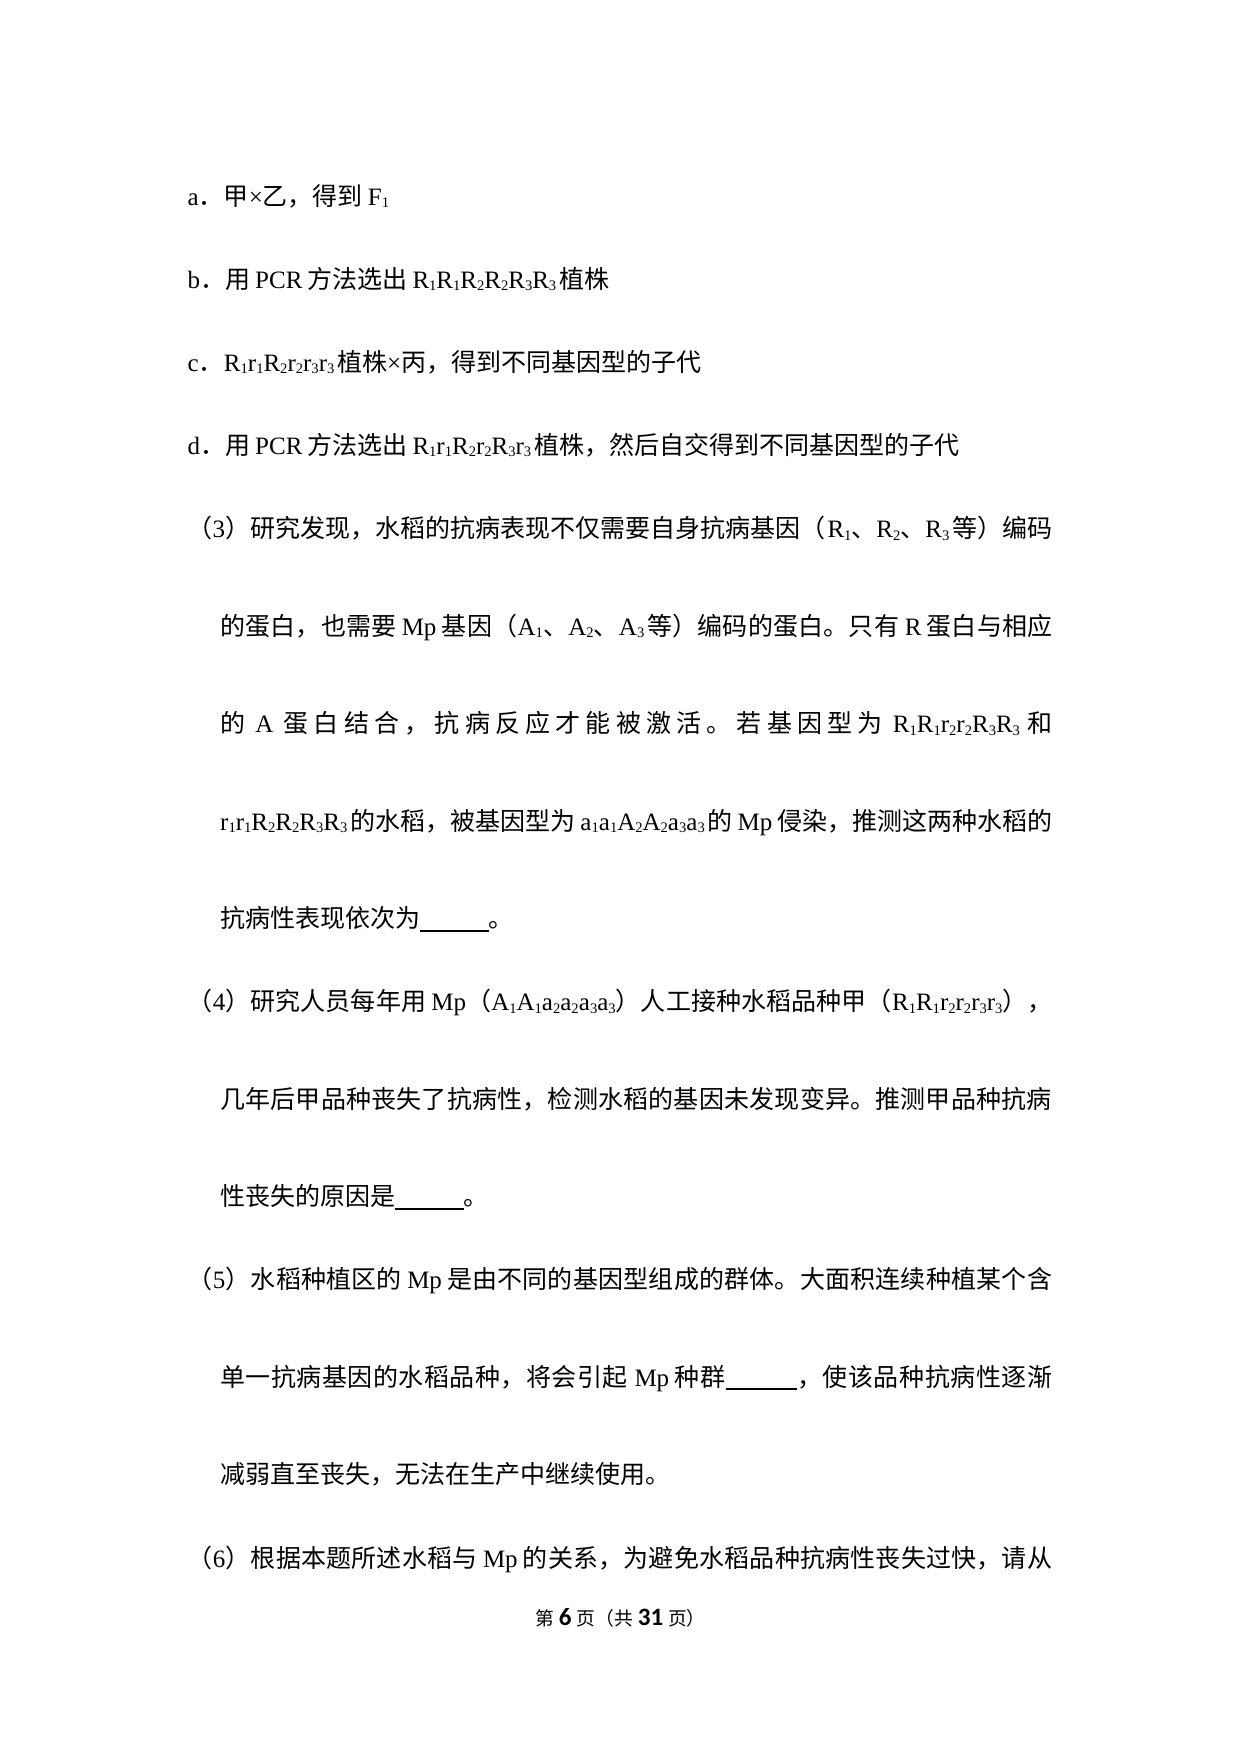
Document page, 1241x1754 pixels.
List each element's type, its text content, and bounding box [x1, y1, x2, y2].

text （3）研究发现，水稻的抗病表现不仅需要自身抗病基因（R1、R2、R3等）编码的蛋白，也需要Mp基因（A1、A2、A3等）编码的蛋白。只有R蛋白与相应的A蛋白结合，抗病反应才能被激活。若基因型为R1R1r2r2R3R3和r1r1R2R2R3R3的水稻，被基因型为a1a1A2A2a3a3的Mp侵染，推测这两种水稻的抗病性表现依次为 。 [187, 494, 1053, 949]
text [187, 1524, 1053, 1589]
text c．R1r1R2r2r3r3植株×丙，得到不同基因型的子代 [187, 328, 1053, 393]
text b．用PCR方法选出R1R1R2R2R3R3植株 [187, 245, 1053, 310]
text （4）研究人员每年用Mp（A1A1a2a2a3a3）人工接种水稻品种甲（R1R1r2r2r3r3），几年后甲品种丧失了抗病性，检测水稻的基因未发现变异。推测甲品种抗病性丧失的原因是 。 [187, 967, 1053, 1227]
text a．甲×乙，得到F1 [187, 162, 1053, 227]
text d．用PCR方法选出R1r1R2r2R3r3植株，然后自交得到不同基因型的子代 [187, 411, 1053, 476]
text （5）水稻种植区的Mp是由不同的基因型组成的群体。大面积连续种植某个含单一抗病基因的水稻品种，将会引起Mp种群 ，使该品种抗病性逐渐减弱直至丧失，无法在生产中继续使用。 [187, 1246, 1053, 1506]
